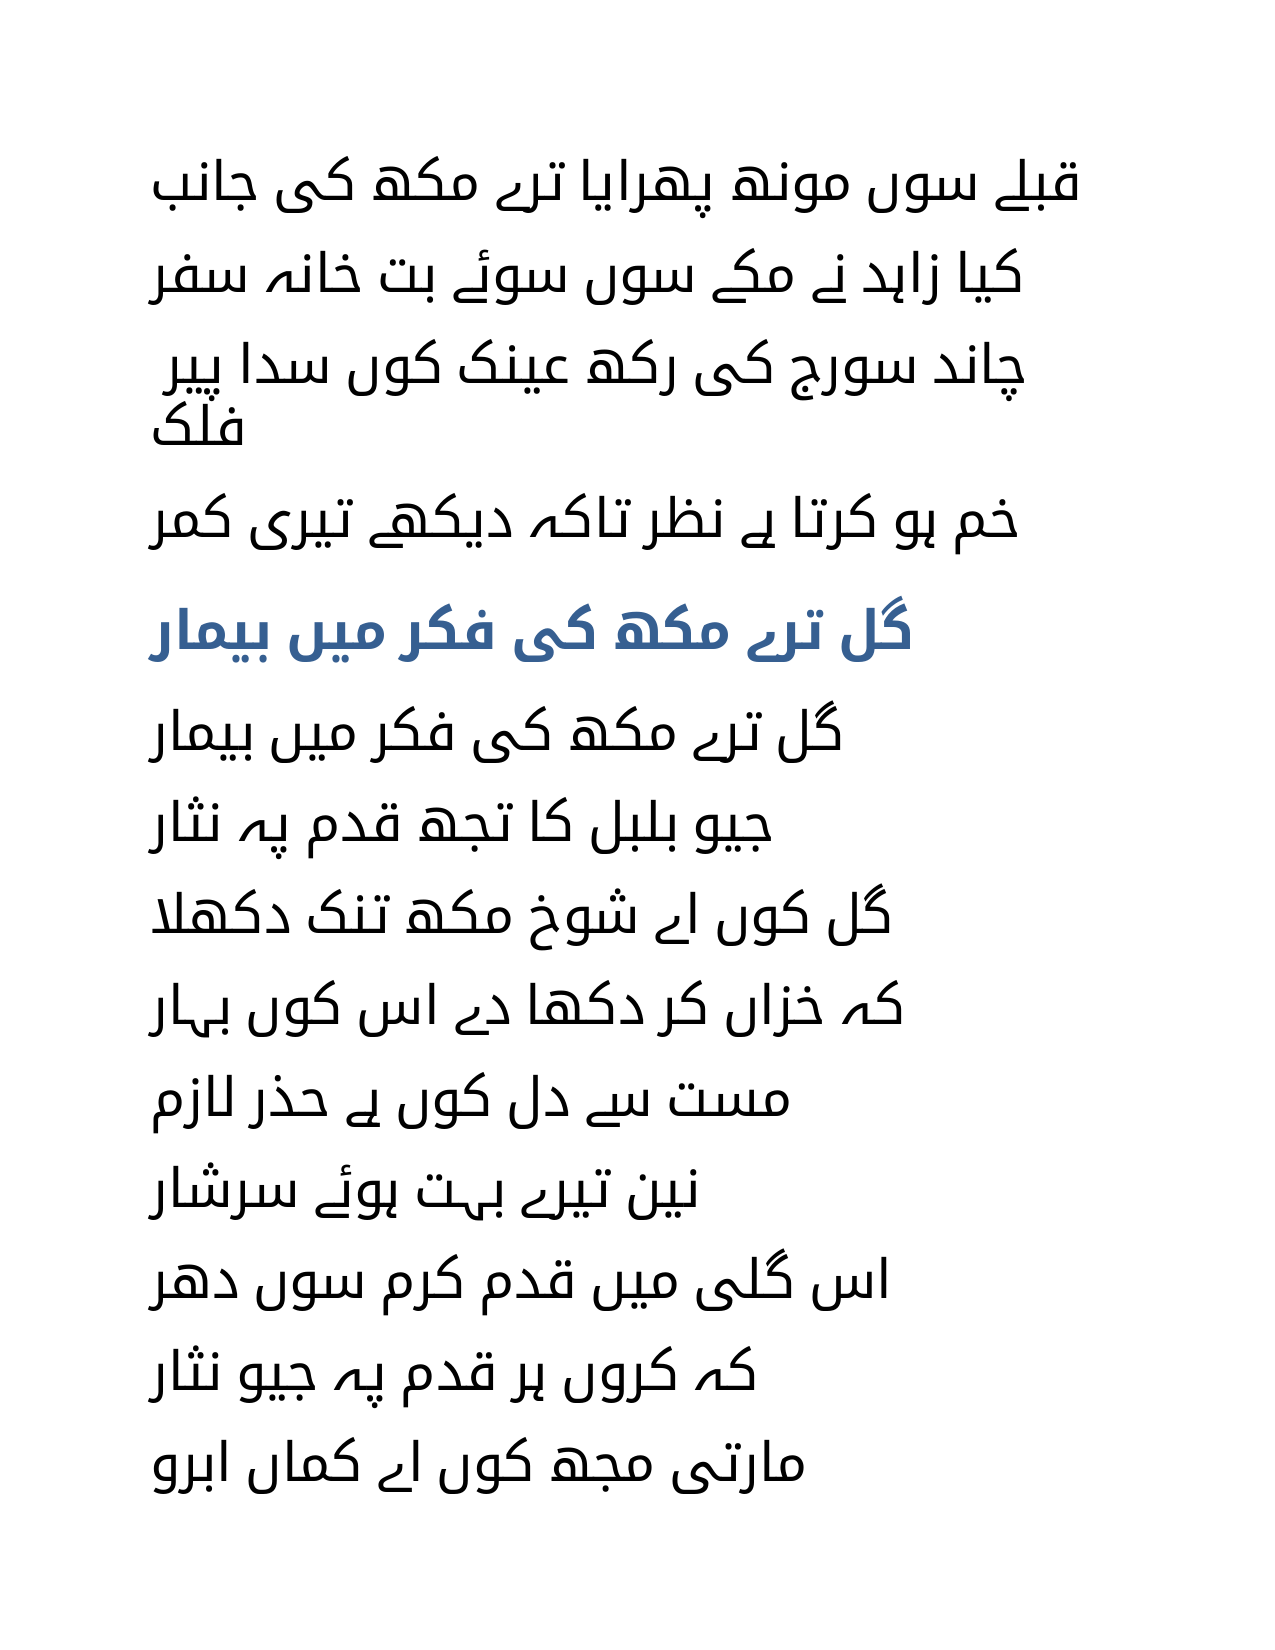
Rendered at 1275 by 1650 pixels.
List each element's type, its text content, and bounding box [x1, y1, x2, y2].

text کیا زاہد نے مکے سوں سوئے بت خانہ سفر [150, 241, 1125, 304]
text اس گلی میں قدم کرم سوں دھر [150, 1248, 1125, 1311]
text کہ خزاں کر دکھا دے اس کوں بہار [150, 974, 1125, 1036]
subtitle گل ترے مکھ کی فکر میں بیمار [150, 599, 1125, 661]
text خم ہو کرتا ہے نظر تاکہ دیکھے تیری کمر [150, 487, 1125, 549]
text مارتی مجھ کوں اے کماں ابرو [150, 1431, 1125, 1494]
text مست سے دل کوں ہے حذر لازم [150, 1066, 1125, 1128]
text قبلے سوں مونھ پھرایا ترے مکھ کی جانب [150, 150, 1125, 212]
text جیو بلبل کا تجھ قدم پہ نثار [150, 791, 1125, 853]
text چاند سورج کی رکھ عینک کوں سدا پیر فلک [150, 333, 1125, 457]
text کہ کروں ہر قدم پہ جیو نثار [150, 1340, 1125, 1402]
text نین تیرے بہت ہوئے سرشار [150, 1157, 1125, 1219]
text گل کوں اے شوخ مکھ تنک دکھلا [150, 883, 1125, 945]
text گل ترے مکھ کی فکر میں بیمار [150, 700, 1125, 762]
